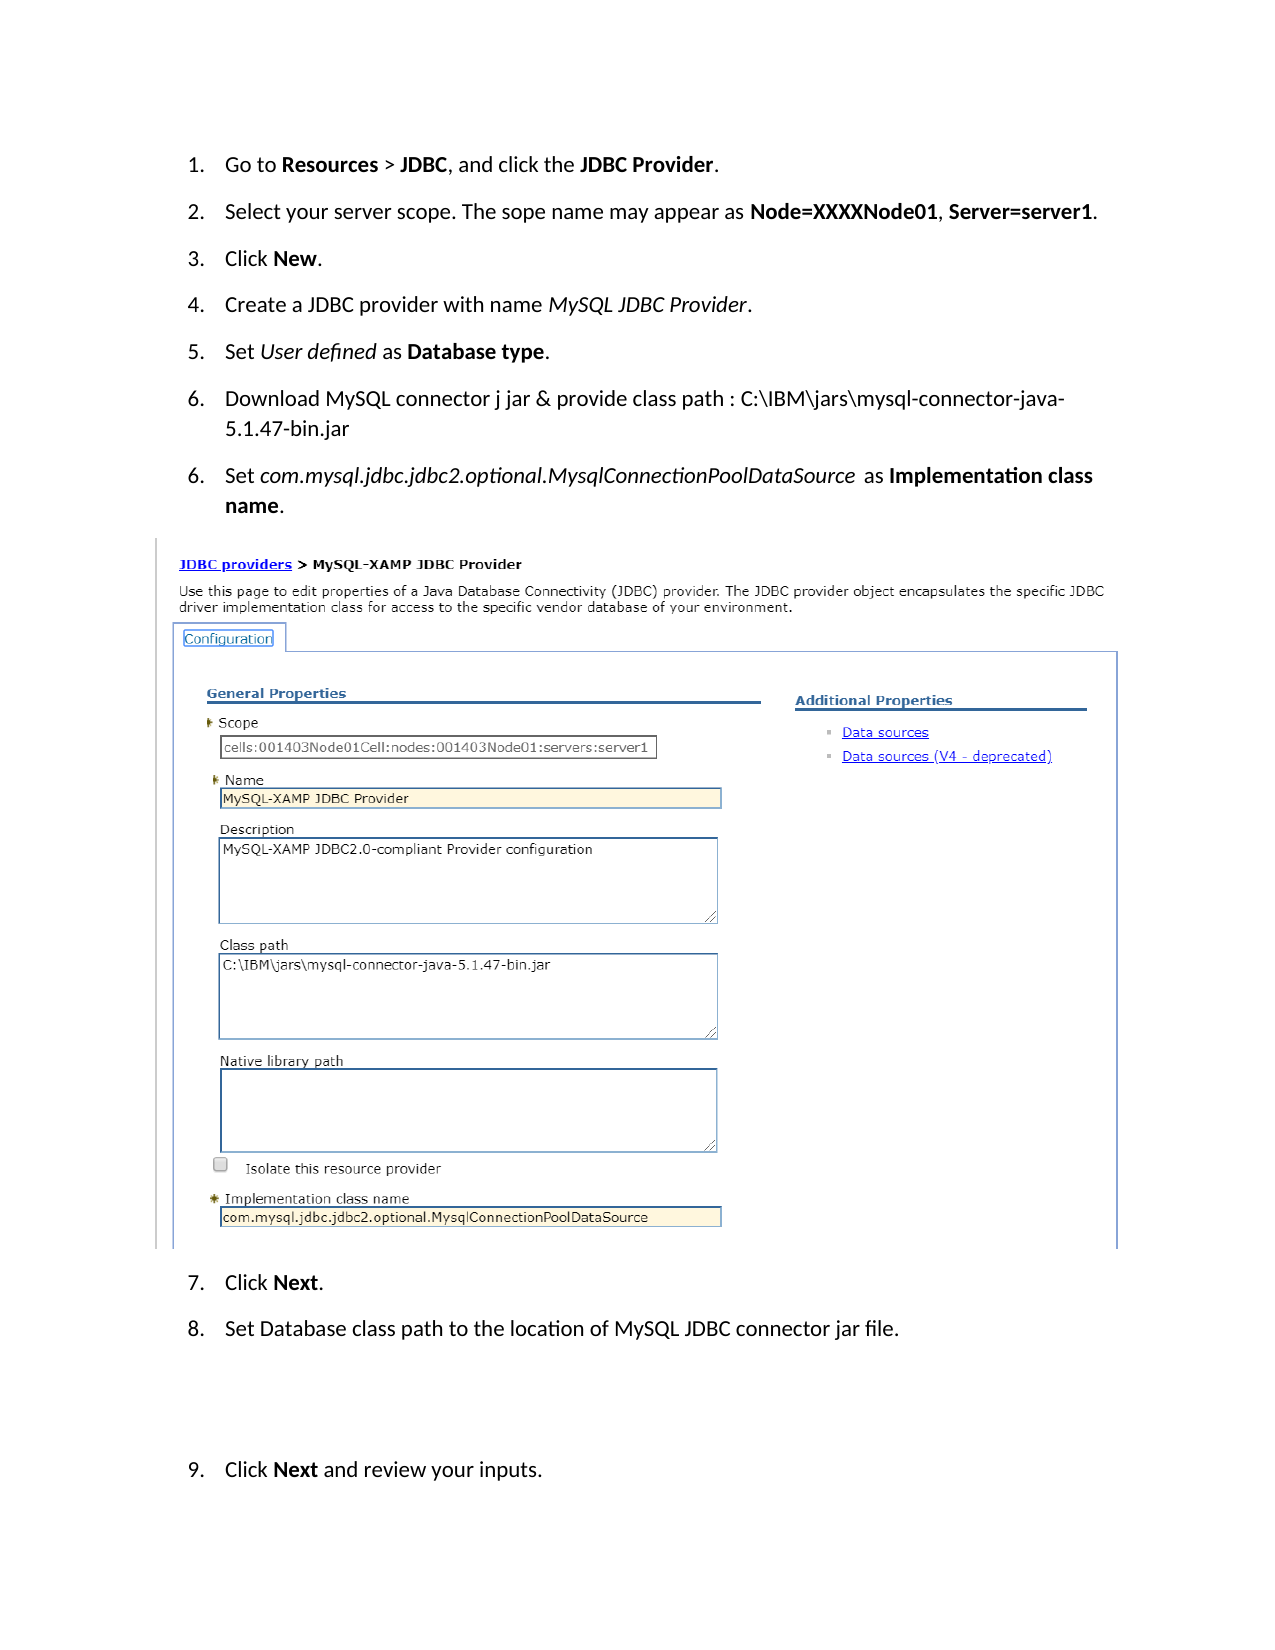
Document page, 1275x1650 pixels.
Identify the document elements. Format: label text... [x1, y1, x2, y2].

list Create a JDBC provider with name MySQL JDBC Provider. [187, 291, 1125, 319]
list Click Next. [187, 1268, 1125, 1296]
list Click Next and review your inputs. [187, 1455, 1125, 1483]
picture [150, 538, 1125, 1249]
list Set com.mysql.jdbc.jdbc2.optional.MysqlConnectionPoolDataSource as Implementation class name. [187, 461, 1125, 520]
list Select your server scope. The sope name may appear as Node=XXXXNode01, Server=server1. [187, 197, 1125, 225]
list Set Database class path to the location of MySQL JDBC connector jar file. [187, 1314, 1125, 1343]
list Set User defined as Database type. [187, 337, 1125, 366]
list Download MySQL connector j jar & provide class path : C:\IBM\jars\mysql-connector-java-5.1.47-bin.jar [187, 384, 1125, 443]
list Go to Resources > JDBC, and click the JDBC Provider. [187, 150, 1125, 178]
list Click New. [187, 244, 1125, 272]
